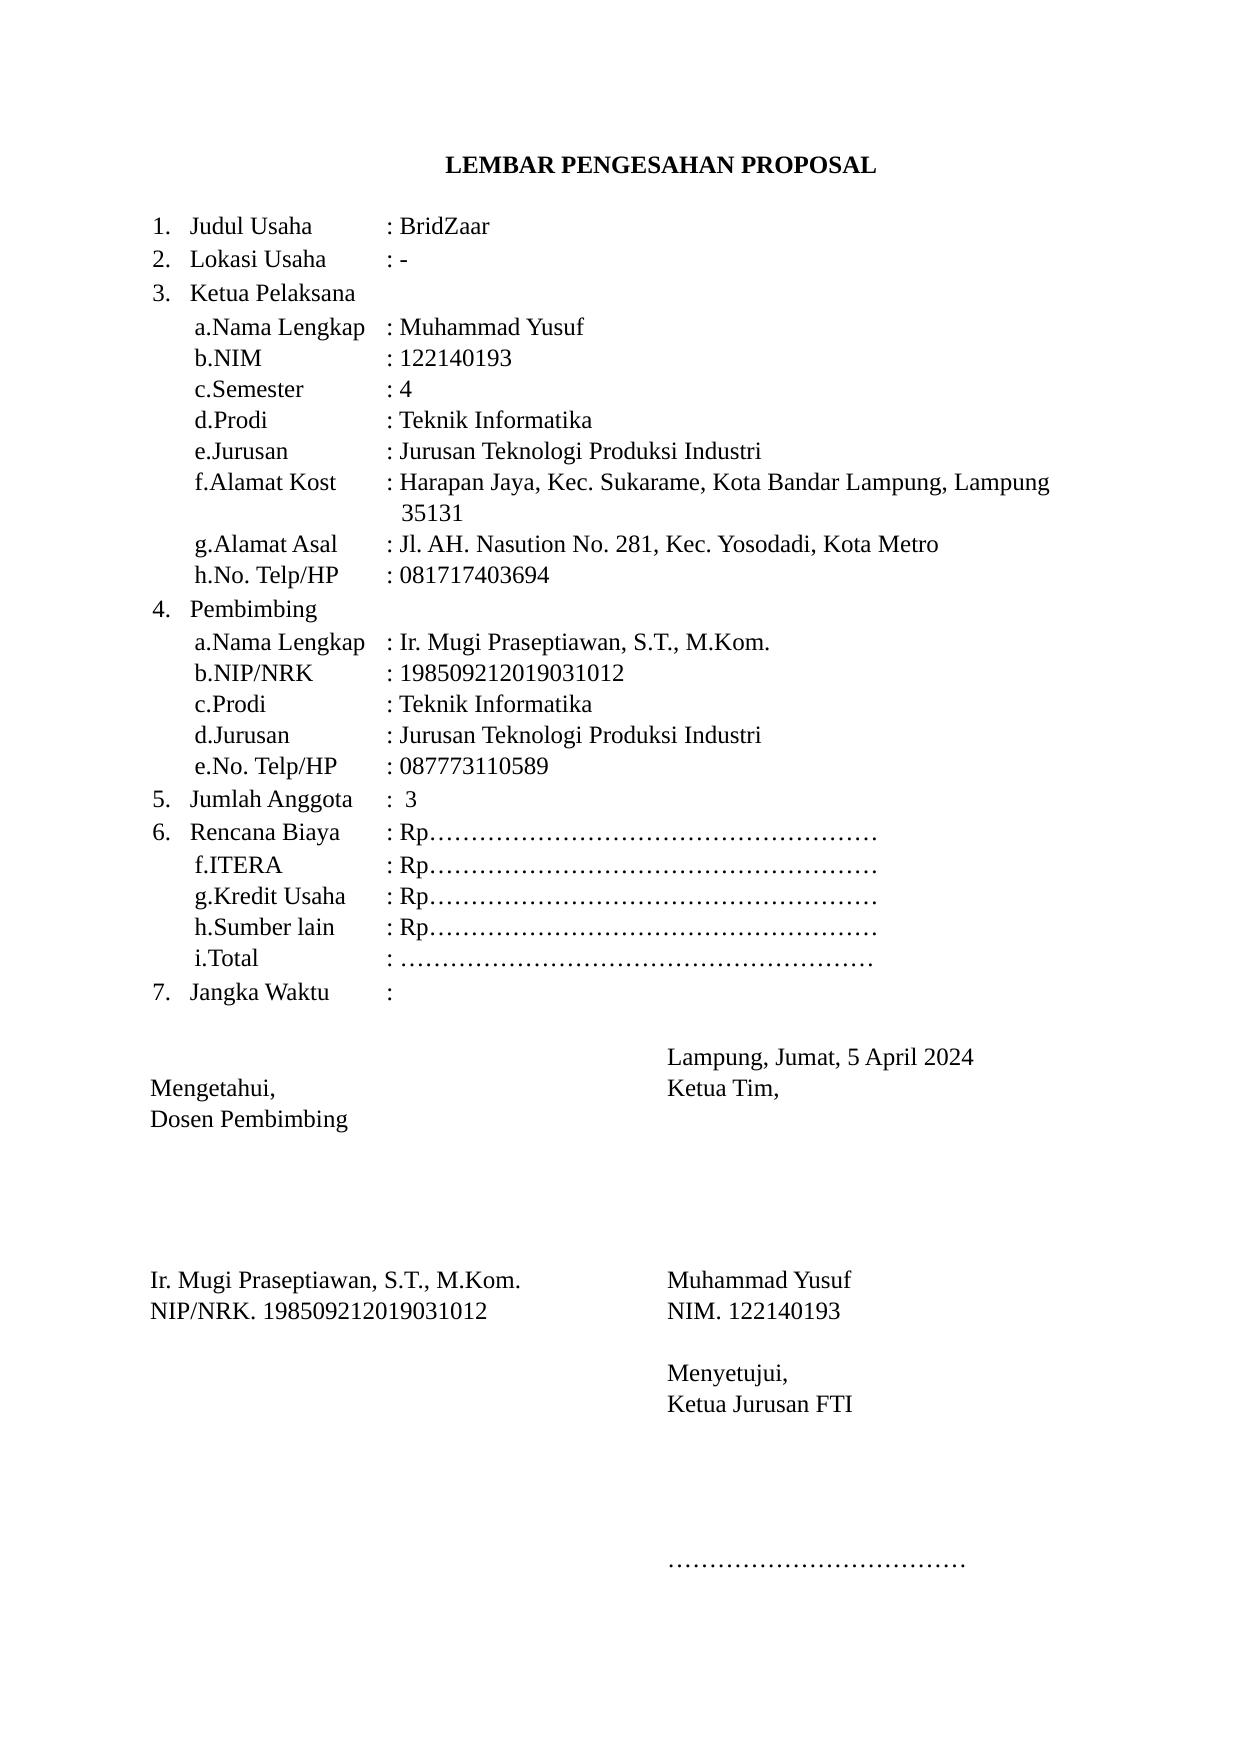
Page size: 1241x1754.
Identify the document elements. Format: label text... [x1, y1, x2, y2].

text Mengetahui, Ketua Tim, [150, 1073, 1090, 1102]
text NIP/NRK. 198509212019031012 NIM. 122140193 [150, 1296, 1090, 1325]
list Jangka Waktu : [152, 977, 1090, 1005]
text ……………………………… [150, 1544, 1090, 1573]
text Dosen Pembimbing [150, 1104, 1090, 1133]
list Judul Usaha : BridZaar [152, 211, 1090, 240]
list 35131 [401, 498, 1090, 527]
list Jurusan : Jurusan Teknologi Produksi Industri [194, 436, 1090, 465]
list No. Telp/HP : 081717403694 [194, 561, 1090, 589]
list Alamat Asal : Jl. AH. Nasution No. 281, Kec. Yosodadi, Kota Metro [194, 529, 1090, 558]
text Ketua Jurusan FTI [150, 1389, 1090, 1418]
list Semester : 4 [194, 374, 1090, 403]
list NIP/NRK : 198509212019031012 [194, 658, 1090, 687]
list ITERA : Rp……………………………………………… [194, 850, 1090, 879]
text Lampung, Jumat, 5 April 2024 [667, 1042, 1090, 1071]
list Lokasi Usaha : - [152, 244, 1090, 273]
list Rencana Biaya : Rp……………………………………………… [152, 817, 1090, 846]
text LEMBAR PENGESAHAN PROPOSAL [232, 150, 1090, 179]
text Ir. Mugi Praseptiawan, S.T., M.Kom. Muhammad Yusuf [150, 1265, 1090, 1294]
list No. Telp/HP : 087773110589 [194, 751, 1090, 780]
list Jurusan : Jurusan Teknologi Produksi Industri [194, 720, 1090, 749]
list Kredit Usaha : Rp……………………………………………… [194, 881, 1090, 910]
text Menyetujui, [150, 1358, 1090, 1387]
list NIM : 122140193 [194, 343, 1090, 372]
list Alamat Kost : Harapan Jaya, Kec. Sukarame, Kota Bandar Lampung, Lampung [194, 467, 1090, 496]
list Ketua Pelaksana [152, 278, 1090, 307]
list Nama Lengkap : Muhammad Yusuf [194, 312, 1090, 341]
list Prodi : Teknik Informatika [194, 405, 1090, 434]
list Nama Lengkap : Ir. Mugi Praseptiawan, S.T., M.Kom. [194, 627, 1090, 656]
list Total : ………………………………………………… [194, 943, 1090, 972]
list Pembimbing [152, 594, 1090, 622]
list Prodi : Teknik Informatika [194, 689, 1090, 718]
list Sumber lain : Rp……………………………………………… [194, 912, 1090, 941]
list Jumlah Anggota : 3 [152, 784, 1090, 813]
